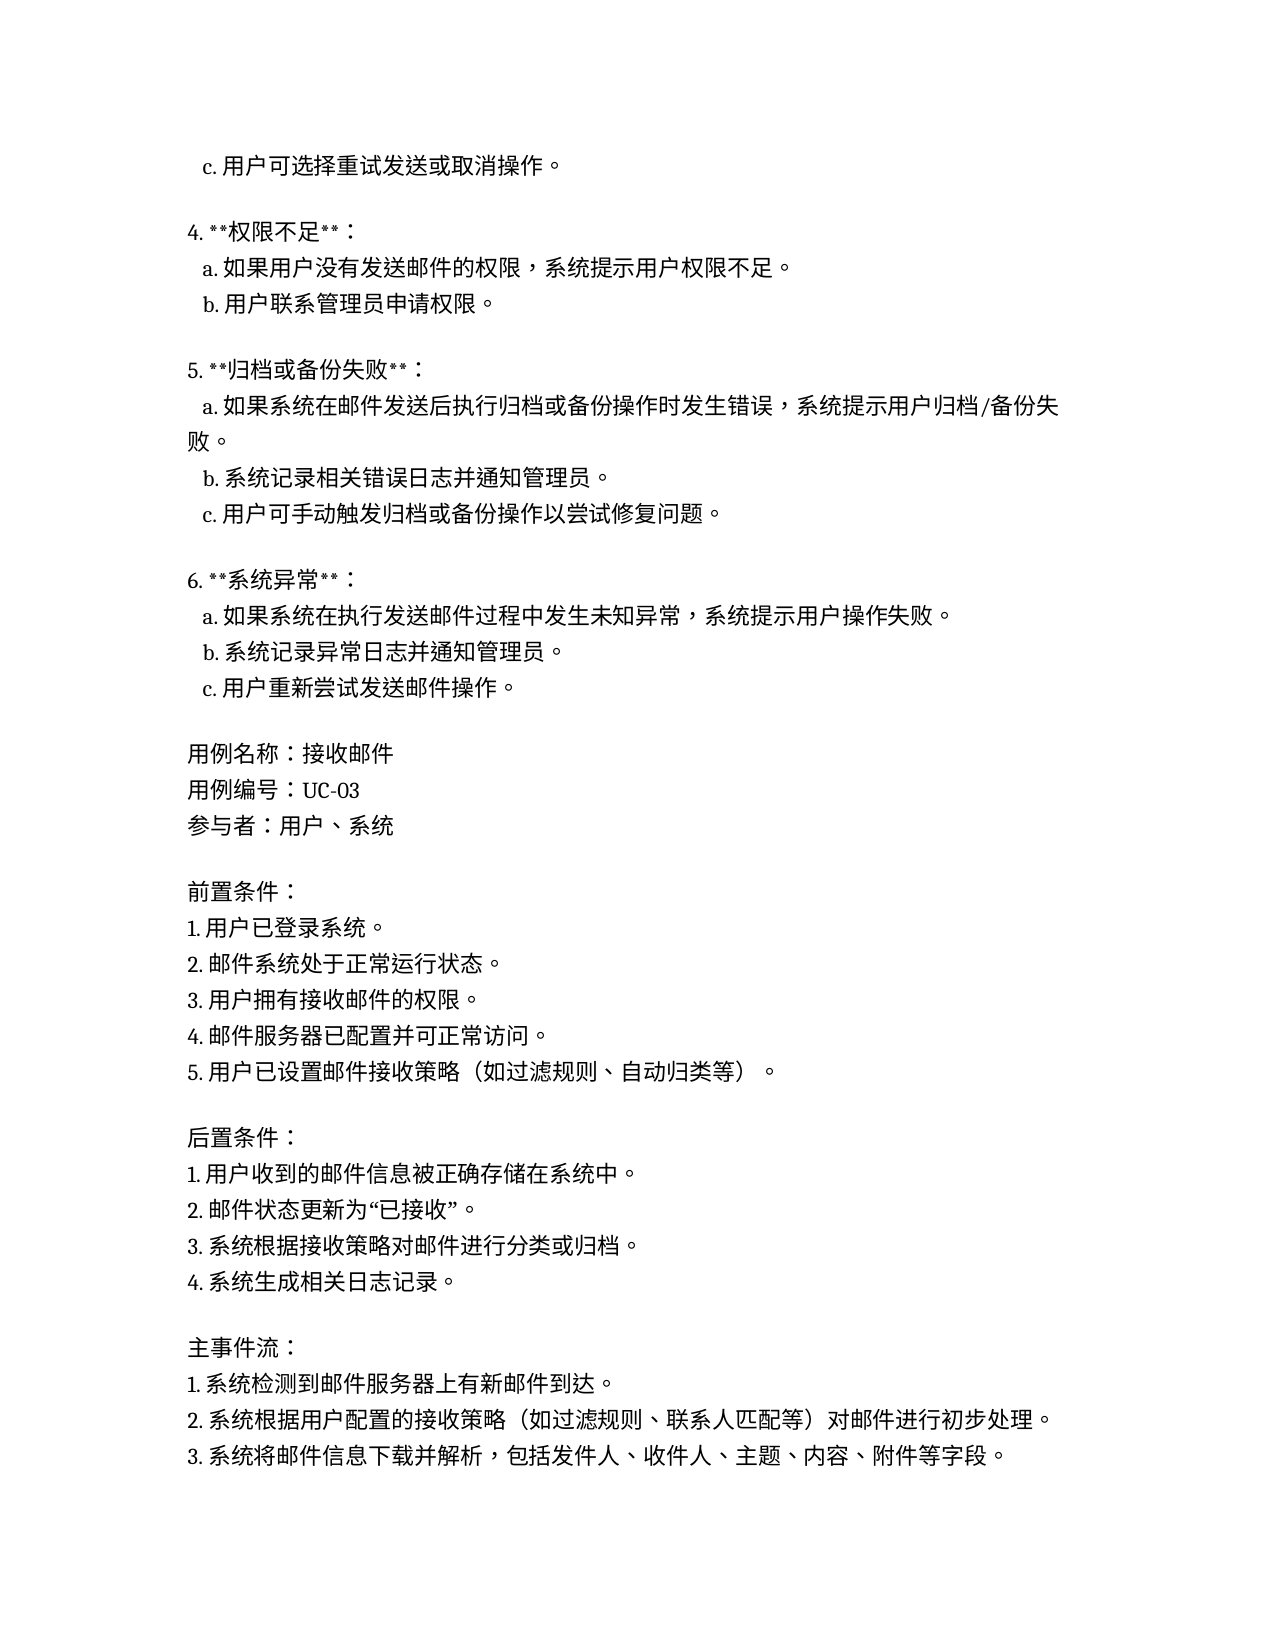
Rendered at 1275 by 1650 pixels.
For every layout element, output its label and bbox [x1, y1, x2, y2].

text [187, 150, 1087, 1471]
